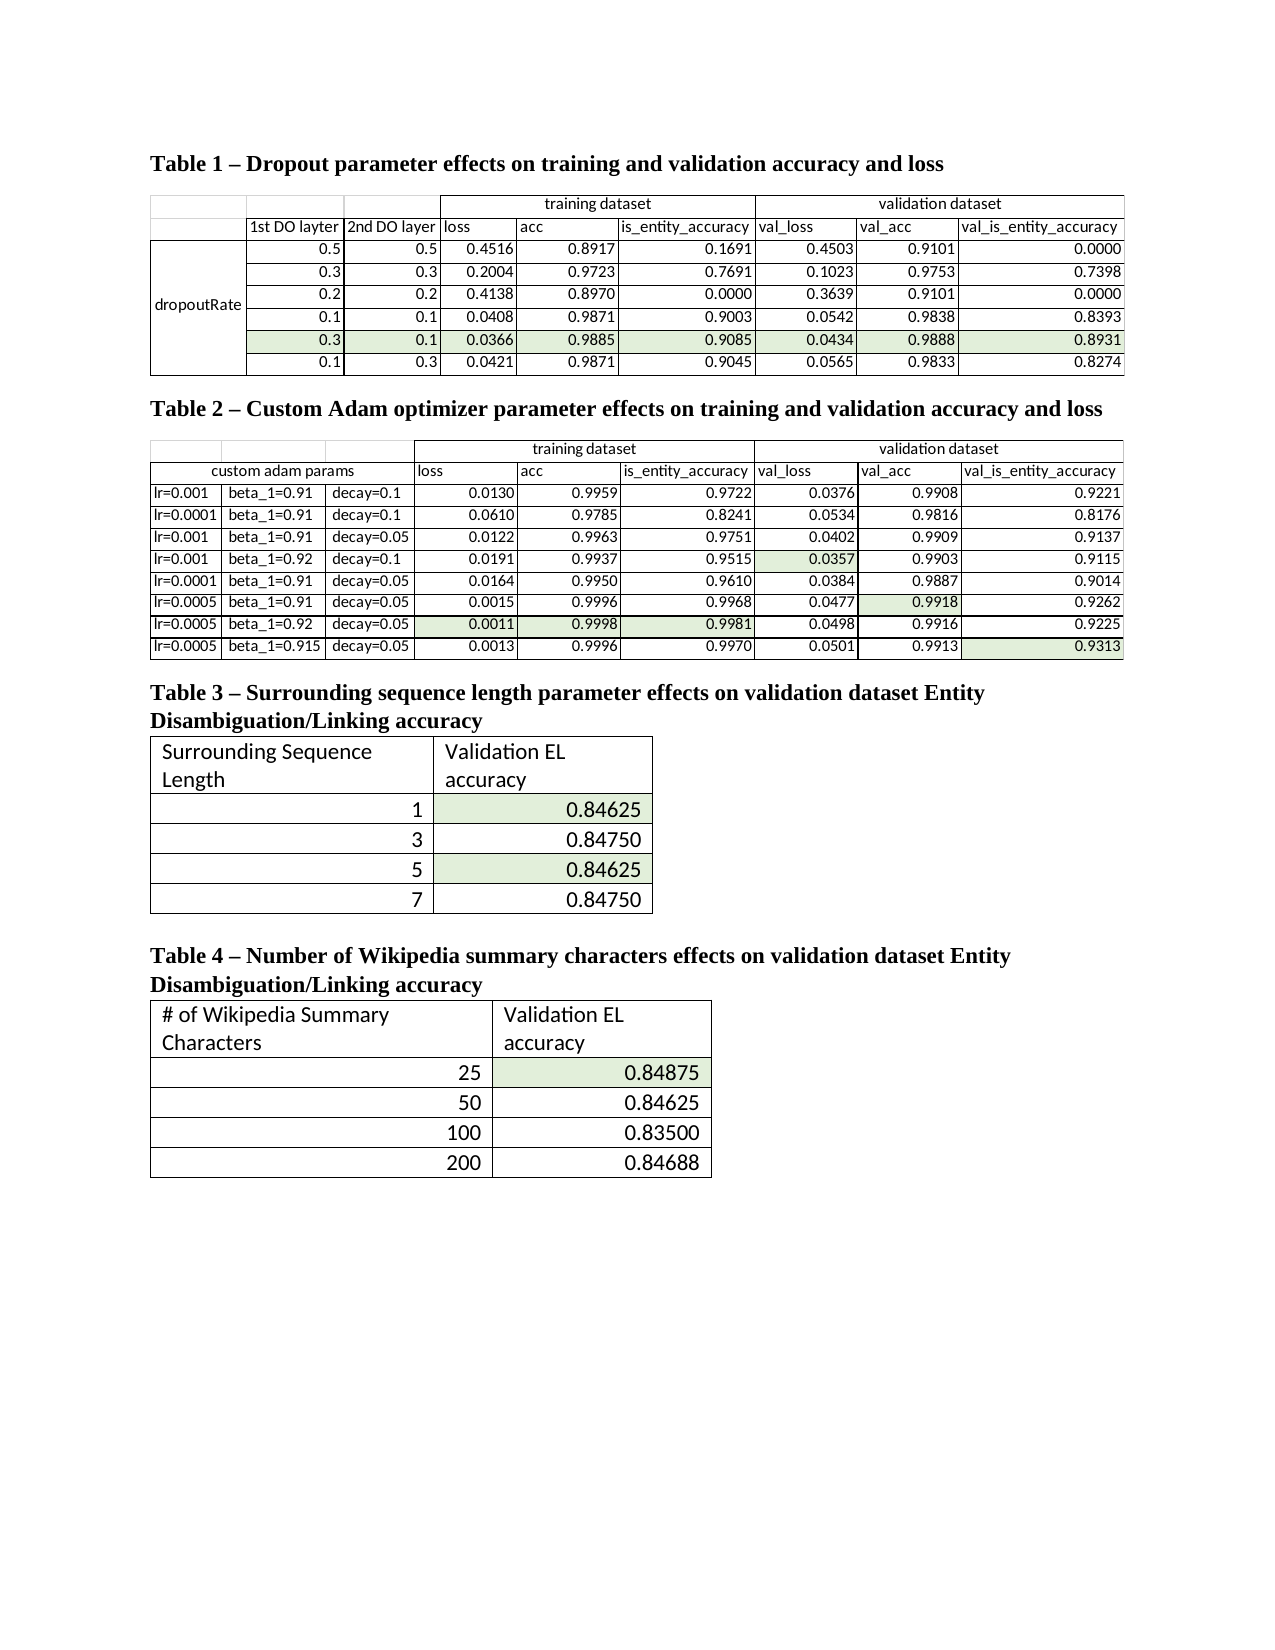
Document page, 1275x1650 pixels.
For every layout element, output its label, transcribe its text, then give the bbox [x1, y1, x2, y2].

table_header Surrounding Sequence Length [151, 737, 433, 793]
table_cell 7 [151, 884, 433, 913]
table_cell 3 [151, 824, 433, 853]
table_cell 0.84750 [434, 824, 652, 853]
table_header # of Wikipedia Summary Characters [151, 1001, 492, 1057]
table_cell 0.84625 [434, 854, 652, 883]
table_cell 0.84750 [434, 884, 652, 913]
table_cell 0.84625 [493, 1088, 711, 1117]
text Table 3 – Surrounding sequence length parameter effects on validation dataset Entity Disambiguation/Linking accuracy [150, 679, 1125, 734]
table_cell 1 [151, 794, 433, 823]
table_cell 5 [151, 854, 433, 883]
table_header Validation EL accuracy [493, 1001, 711, 1057]
table_cell 0.84875 [493, 1058, 711, 1087]
text Table 2 – Custom Adam optimizer parameter effects on training and validation accuracy and loss [150, 395, 1125, 422]
text Table 1 – Dropout parameter effects on training and validation accuracy and loss [150, 150, 1125, 176]
table_cell 0.84625 [434, 794, 652, 823]
table_cell 200 [151, 1148, 492, 1177]
table_cell 25 [151, 1058, 492, 1087]
text Table 4 – Number of Wikipedia summary characters effects on validation dataset Entity Disambiguation/Linking accuracy [150, 943, 1125, 997]
table_header Validation EL accuracy [434, 737, 652, 793]
table_cell 0.84688 [493, 1148, 711, 1177]
table_cell 100 [151, 1118, 492, 1147]
table_cell 0.83500 [493, 1118, 711, 1147]
table_cell 50 [151, 1088, 492, 1117]
